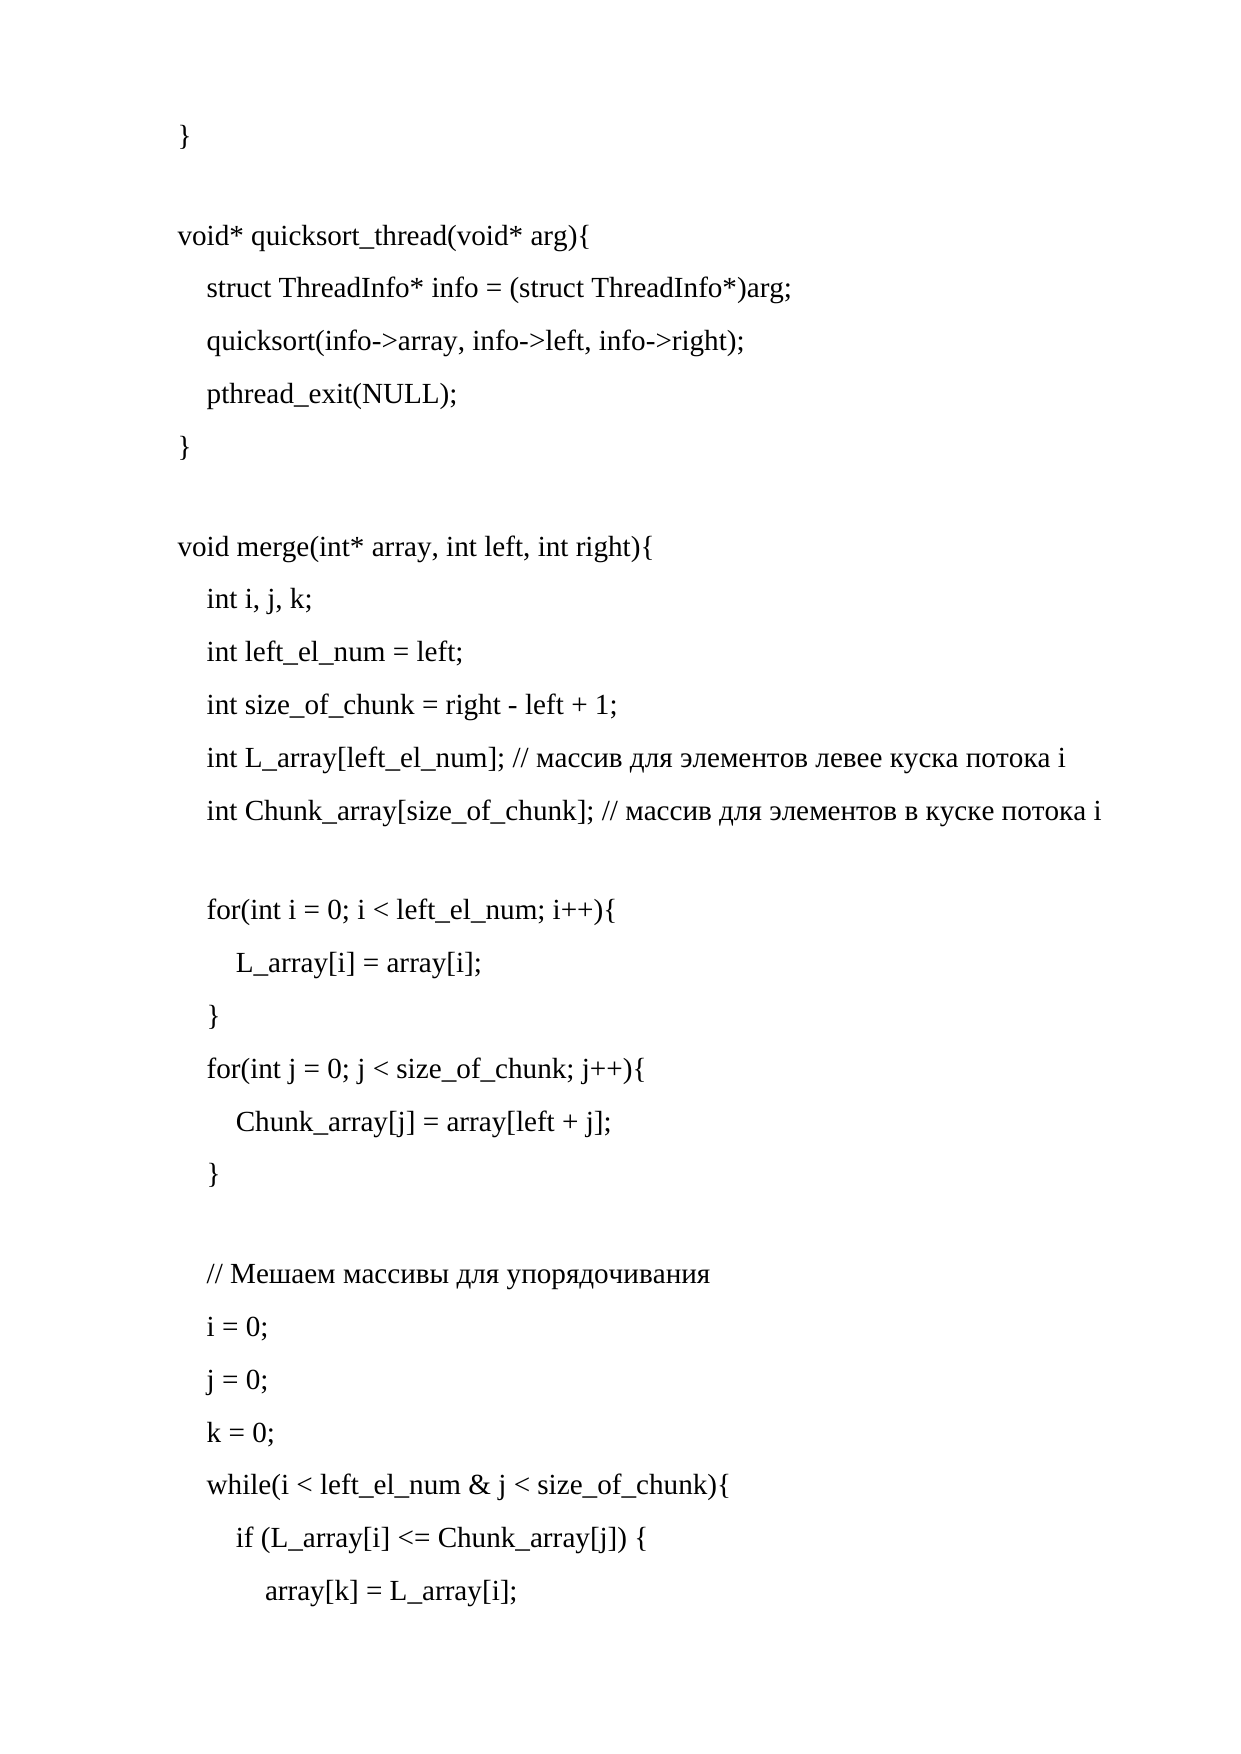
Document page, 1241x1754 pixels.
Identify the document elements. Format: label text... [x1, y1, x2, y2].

text void merge(int* array, int left, int right){ [177, 529, 1152, 562]
text for(int i = 0; i < left_el_num; i++){ [177, 892, 1152, 926]
text j = 0; [177, 1362, 1152, 1395]
text // Мешаем массивы для упорядочивания [177, 1256, 1152, 1290]
text while(i < left_el_num & j < size_of_chunk){ [177, 1467, 1152, 1501]
text void* quicksort_thread(void* arg){ [177, 218, 1152, 251]
text } [177, 1157, 1152, 1190]
text int left_el_num = left; [177, 634, 1152, 668]
text for(int j = 0; j < size_of_chunk; j++){ [177, 1051, 1152, 1084]
text L_array[i] = array[i]; [177, 945, 1152, 979]
text } [177, 998, 1152, 1032]
text k = 0; [177, 1415, 1152, 1448]
text array[k] = L_array[i]; [177, 1573, 1152, 1607]
text int i, j, k; [177, 582, 1152, 615]
text int L_array[left_el_num]; // массив для элементов левее куска потока i [177, 740, 1152, 773]
text if (L_array[i] <= Chunk_array[j]) { [177, 1520, 1152, 1554]
text struct ThreadInfo* info = (struct ThreadInfo*)arg; [177, 271, 1152, 304]
text pthread_exit(NULL); [177, 376, 1152, 410]
text } [177, 118, 1152, 152]
text i = 0; [177, 1309, 1152, 1343]
text int size_of_chunk = right - left + 1; [177, 687, 1152, 721]
text Chunk_array[j] = array[left + j]; [177, 1104, 1152, 1137]
text } [177, 429, 1152, 463]
text quicksort(info->array, info->left, info->right); [177, 323, 1152, 357]
text int Chunk_array[size_of_chunk]; // массив для элементов в куске потока i [177, 793, 1152, 826]
